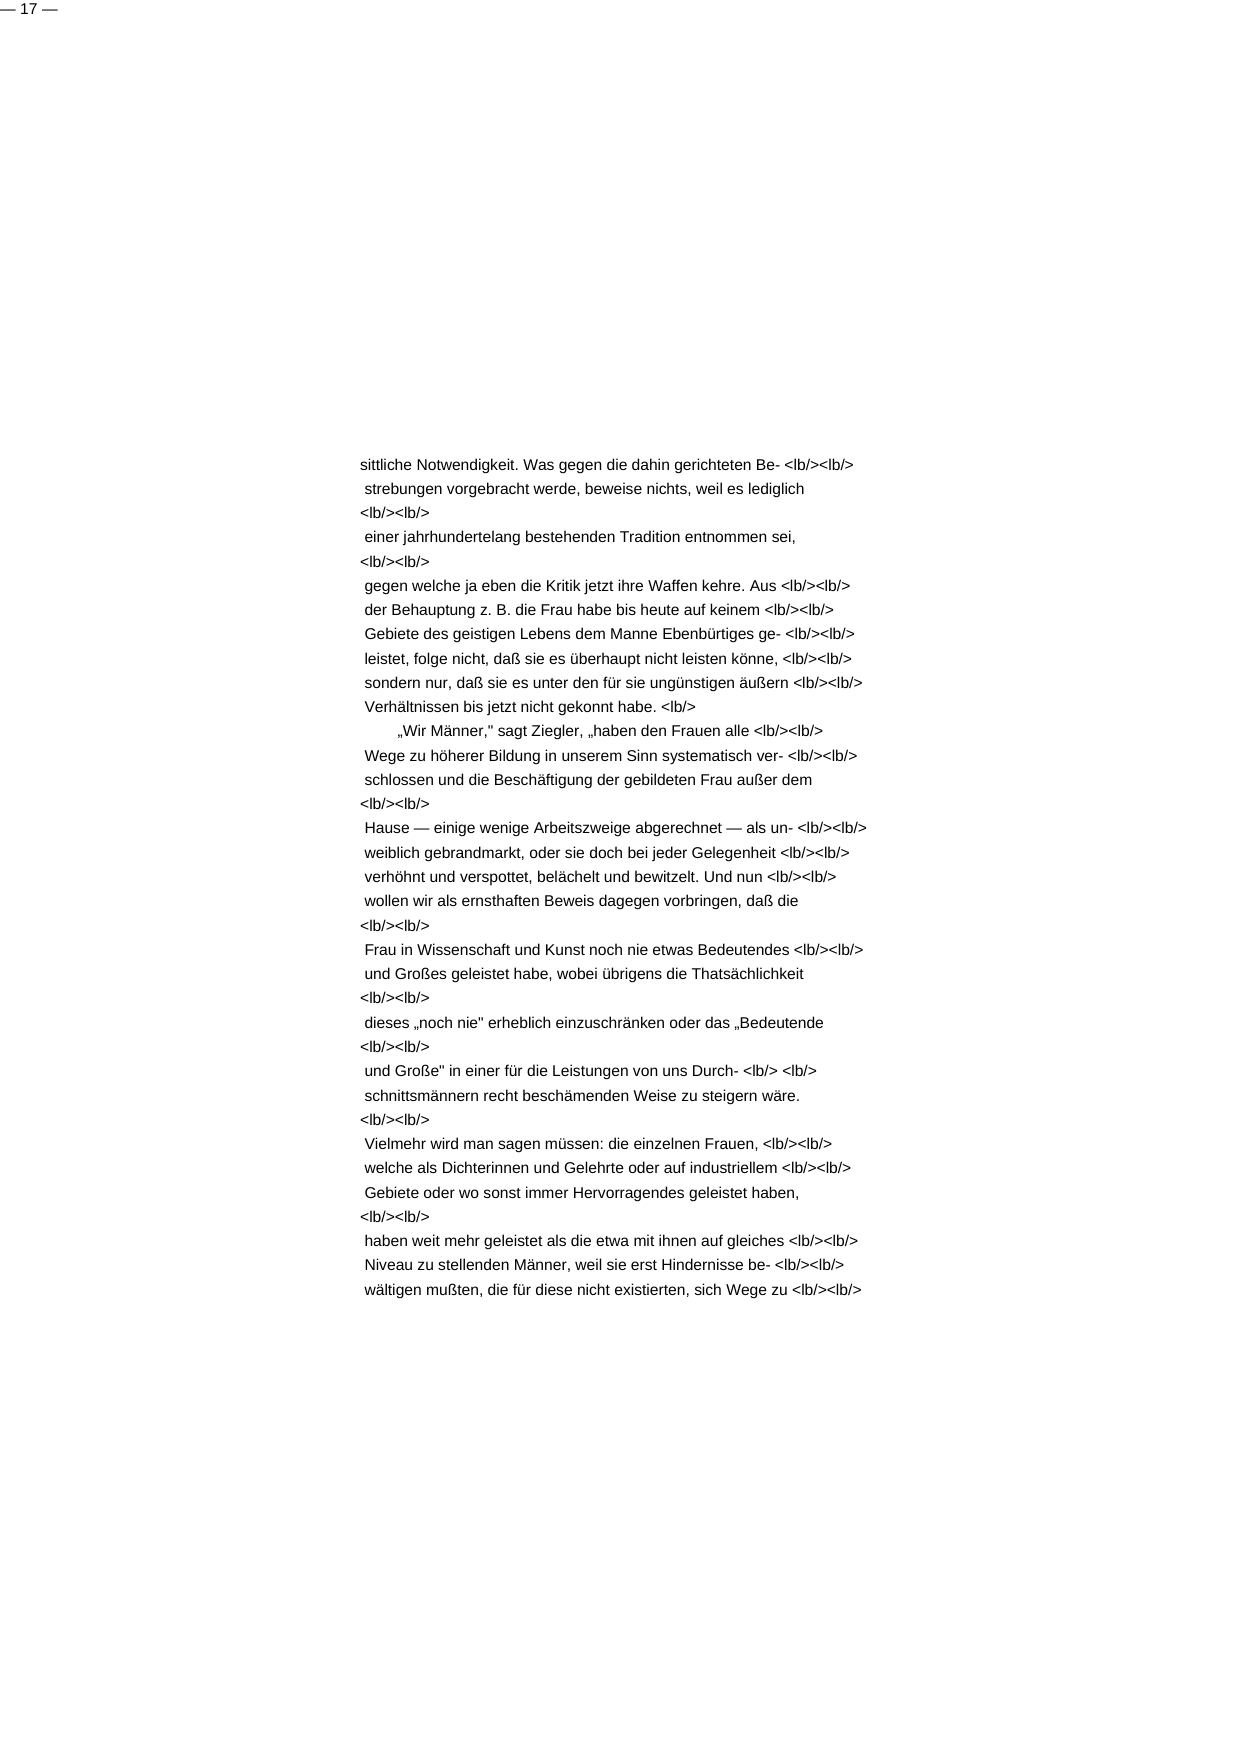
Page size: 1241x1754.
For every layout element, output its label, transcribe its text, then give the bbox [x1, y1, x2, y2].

text sittliche Notwendigkeit. Was gegen die dahin gerichteten Be- <lb/><lb/> strebungen vorgebracht werde, beweise nichts, weil es lediglich <lb/><lb/> einer jahrhundertelang bestehenden Tradition entnommen sei, <lb/><lb/> gegen welche ja eben die Kritik jetzt ihre Waffen kehre. Aus <lb/><lb/> der Behauptung z. B. die Frau habe bis heute auf keinem <lb/><lb/> Gebiete des geistigen Lebens dem Manne Ebenbürtiges ge- <lb/><lb/> leistet, folge nicht, daß sie es überhaupt nicht leisten könne, <lb/><lb/> sondern nur, daß sie es unter den für sie ungünstigen äußern <lb/><lb/> Verhältnissen bis jetzt nicht gekonnt habe. <lb/> [360, 455, 868, 716]
